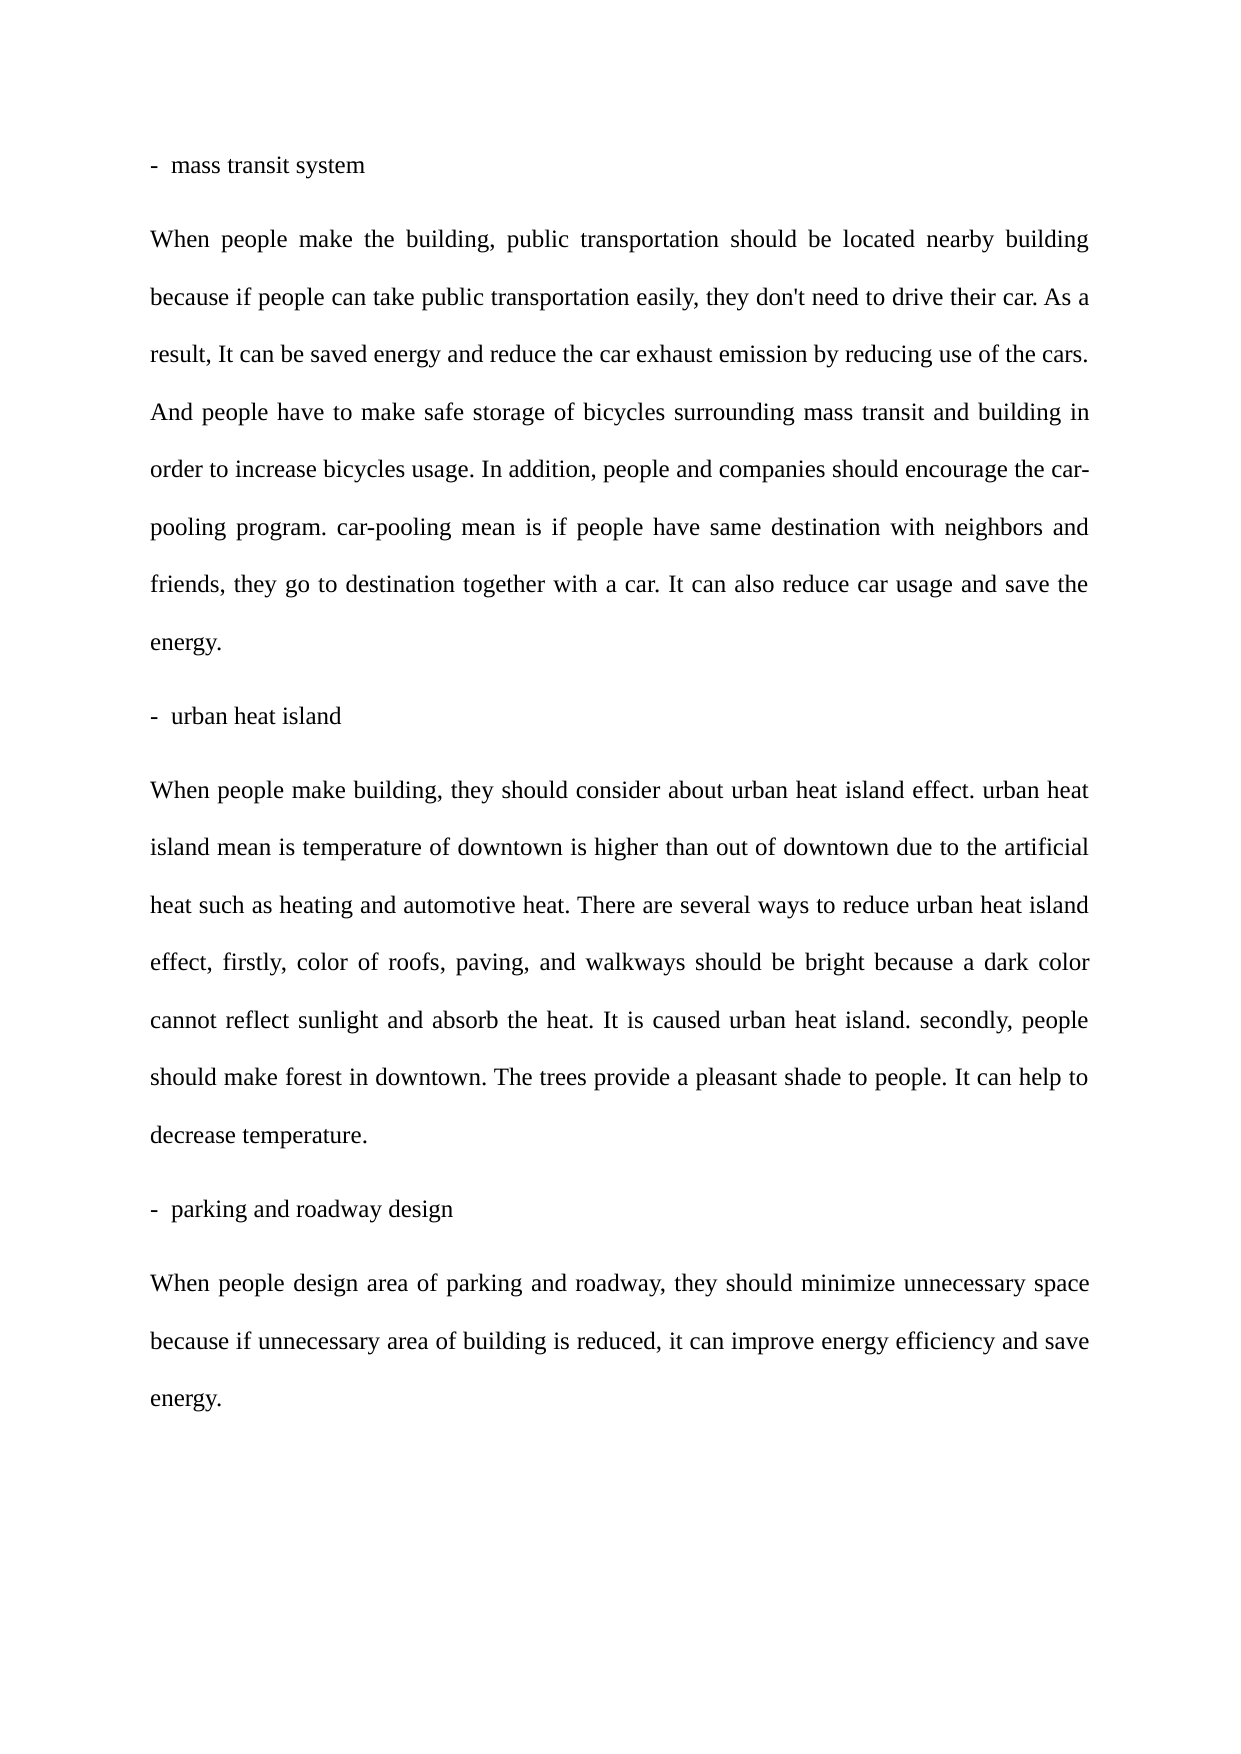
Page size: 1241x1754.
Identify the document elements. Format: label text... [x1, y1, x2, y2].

text When people make the building, public transportation should be located nearby building because if people can take public transportation easily, they don't need to drive their car. As a result, It can be saved energy and reduce the car exhaust emission by reducing use of the cars. And people have to make safe storage of bicycles surrounding mass transit and building in order to increase bicycles usage. In addition, people and companies should encourage the car-pooling program. car-pooling mean is if people have same destination with neighbors and friends, they go to destination together with a car. It can also reduce car usage and save the energy. [150, 224, 1090, 655]
text - mass transit system [150, 150, 1090, 179]
text - parking and roadway design [150, 1194, 1090, 1223]
text When people make building, they should consider about urban heat island effect. urban heat island mean is temperature of downtown is higher than out of downtown due to the artificial heat such as heating and automotive heat. There are several ways to reduce urban heat island effect, firstly, color of roofs, paving, and walkways should be bright because a dark color cannot reflect sunlight and absorb the heat. It is caused urban heat island. secondly, people should make forest in downtown. The trees provide a pleasant shade to people. It can help to decrease temperature. [150, 775, 1090, 1149]
text - urban heat island [150, 701, 1090, 729]
text When people design area of parking and roadway, they should minimize unnecessary space because if unnecessary area of building is reduced, it can improve energy efficiency and save energy. [150, 1268, 1090, 1412]
